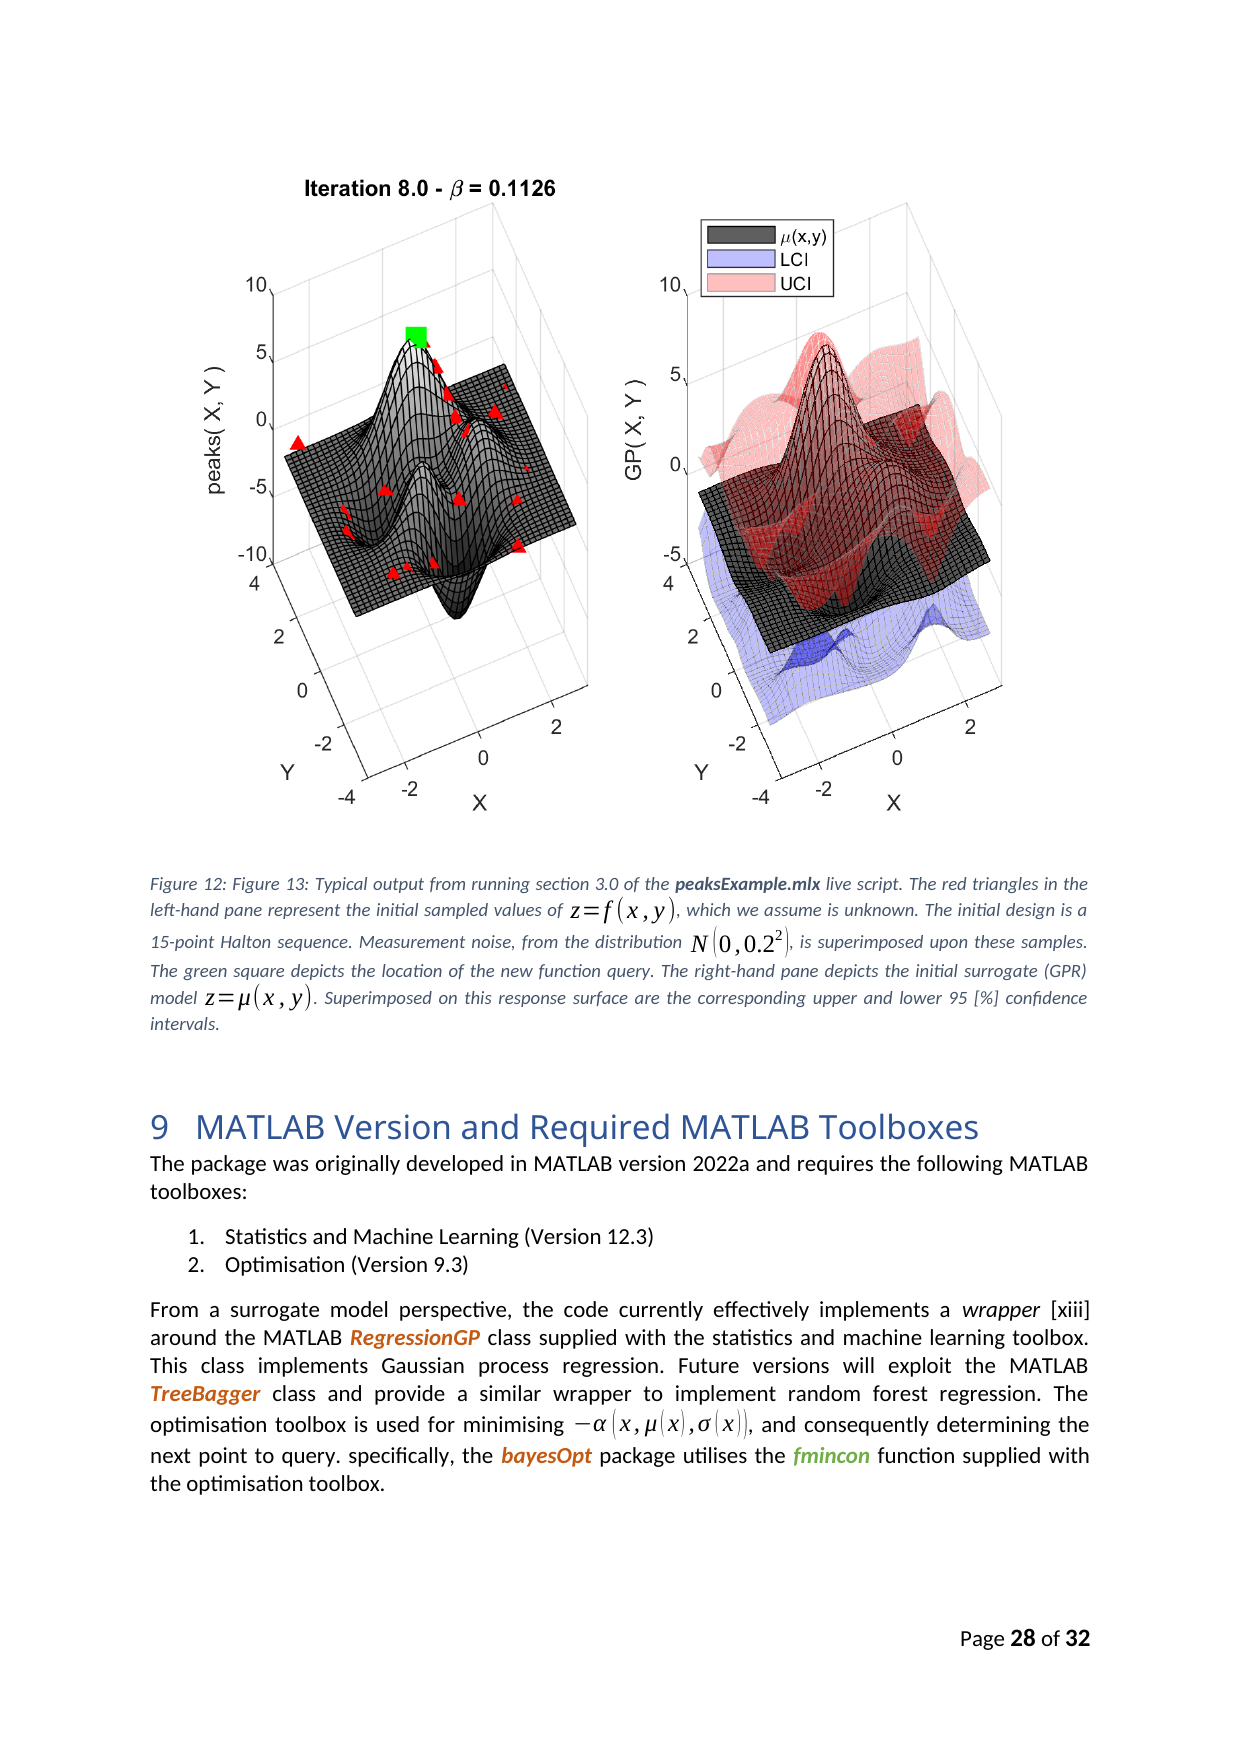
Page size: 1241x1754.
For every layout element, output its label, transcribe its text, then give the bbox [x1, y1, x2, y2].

text From a surrogate model perspective, the code currently effectively implements a wrapper [xiii] around the MATLAB RegressionGP class supplied with the statistics and machine learning toolbox. This class implements Gaussian process regression. Future versions will exploit the MATLAB TreeBagger class and provide a similar wrapper to implement random forest regression. The optimisation toolbox is used for minimising , and consequently determining the next point to query. specifically, the bayesOpt package utilises the fmincon function supplied with the optimisation toolbox. [150, 1295, 1090, 1497]
list Optimisation (Version 9.3) [187, 1250, 1090, 1278]
list Statistics and Machine Learning (Version 12.3) [187, 1222, 1090, 1250]
text The package was originally developed in MATLAB version 2022a and requires the following MATLAB toolboxes: [150, 1149, 1090, 1205]
picture [150, 150, 1091, 856]
subtitle MATLAB Version and Required MATLAB Toolboxes [150, 1104, 1090, 1149]
